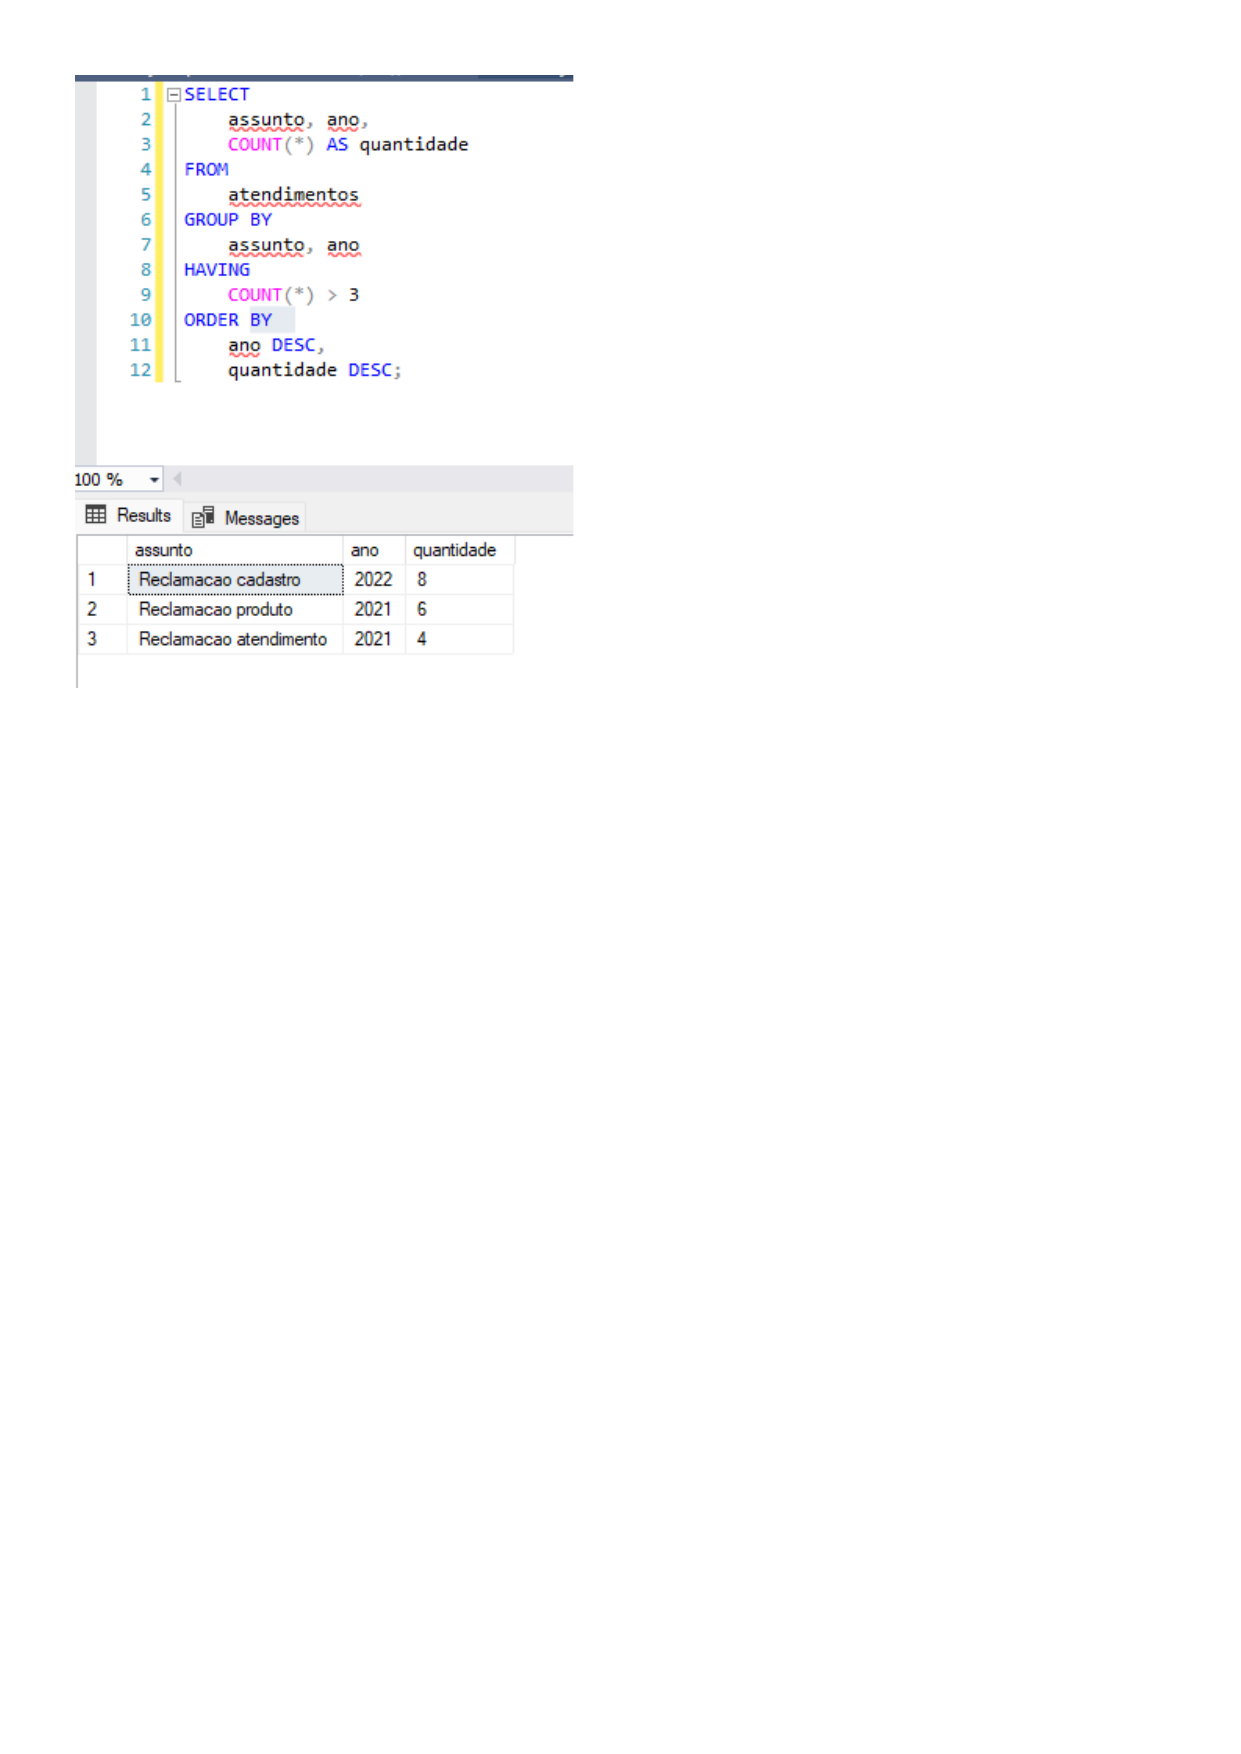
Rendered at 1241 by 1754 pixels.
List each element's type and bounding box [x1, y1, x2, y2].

picture [75, 75, 574, 688]
